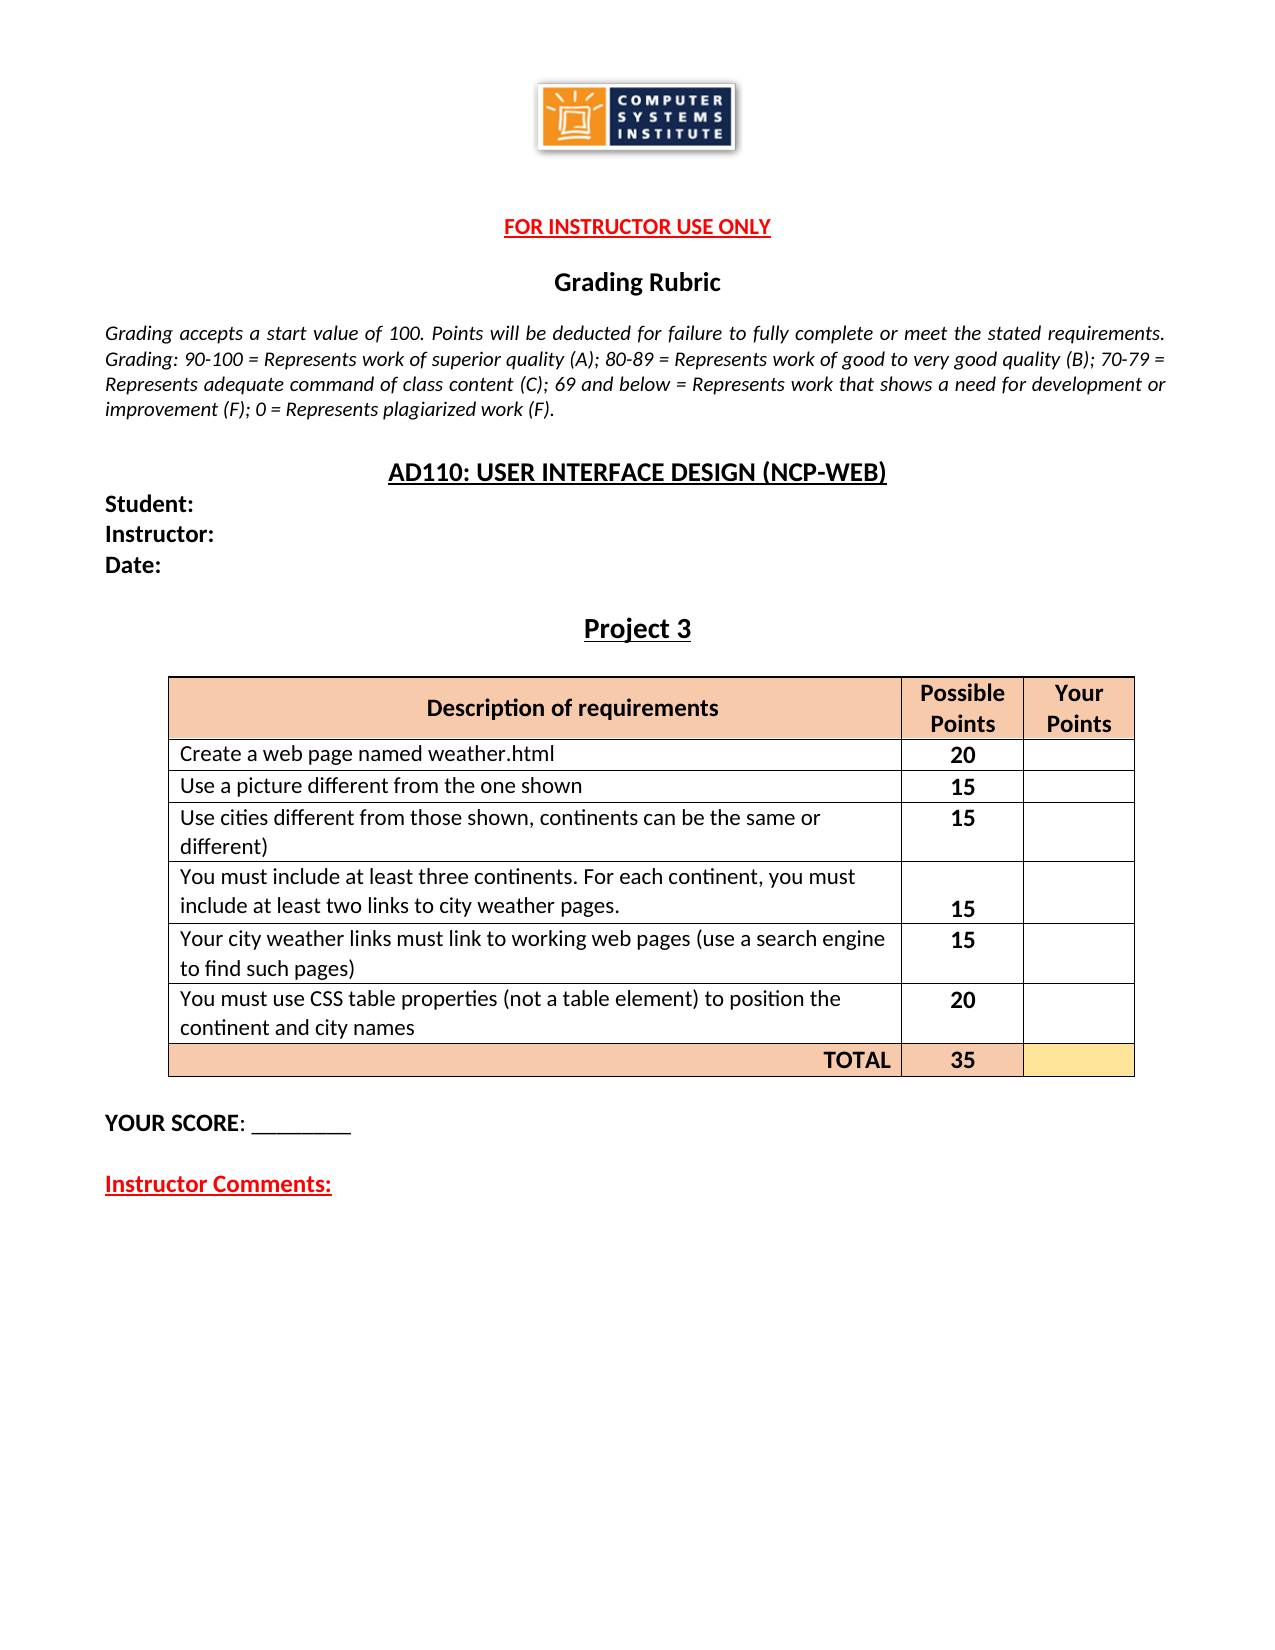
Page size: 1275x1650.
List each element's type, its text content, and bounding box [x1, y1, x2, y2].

picture [532, 75, 743, 159]
table_header Your Points [1024, 678, 1134, 738]
text AD110: USER INTERFACE DESIGN (NCP-WEB) [105, 455, 1170, 488]
table_cell [1024, 740, 1134, 770]
table_cell [1024, 1044, 1134, 1076]
table_cell You must use CSS table properties (not a table element) to position the continent and city names [169, 984, 901, 1043]
table_cell 20 [902, 740, 1023, 770]
table_cell Use a picture different from the one shown [169, 771, 901, 802]
table_cell 20 [902, 984, 1023, 1043]
table_cell 100 [902, 1044, 1023, 1076]
table_cell [1024, 771, 1134, 802]
table_cell Use cities different from those shown, continents can be the same or different) [169, 803, 901, 861]
text Instructor: [105, 519, 1170, 549]
table_cell Create a web page named weather.html [169, 740, 901, 770]
text YOUR SCORE: ________ [105, 1107, 1170, 1138]
table_cell [1024, 862, 1134, 923]
table_cell 15 [902, 862, 1023, 923]
text Grading Rubric [105, 265, 1170, 298]
table_cell 15 [902, 924, 1023, 983]
table_cell 15 [902, 803, 1023, 861]
table_cell TOTAL [169, 1044, 901, 1076]
text Grading accepts a start value of 100. Points will be deducted for failure to fully complete or meet the stated requirements. Grading: 90-100 = Represents work of superior quality (A); 80-89 = Represents work of good to very good quality (B); 70-79 = Represents adequate command of class content (C); 69 and below = Represents work that shows a need for development or improvement (F); 0 = Represents plagiarized work (F). [105, 320, 1170, 422]
table_cell [1024, 803, 1134, 861]
table_cell Your city weather links must link to working web pages (use a search engine to find such pages) [169, 924, 901, 983]
table_cell [1024, 924, 1134, 983]
table_cell You must include at least three continents. For each continent, you must include at least two links to city weather pages. [169, 862, 901, 923]
table_cell 15 [902, 771, 1023, 802]
table_cell [1024, 984, 1134, 1043]
table_header Description of requirements [169, 678, 901, 738]
table_header Possible Points [902, 678, 1023, 738]
text Instructor Comments: [105, 1168, 1170, 1199]
text Date: [105, 549, 1170, 580]
text Project 3 [105, 610, 1170, 646]
text Student: [105, 488, 1170, 519]
text FOR INSTRUCTOR USE ONLY [105, 212, 1170, 240]
